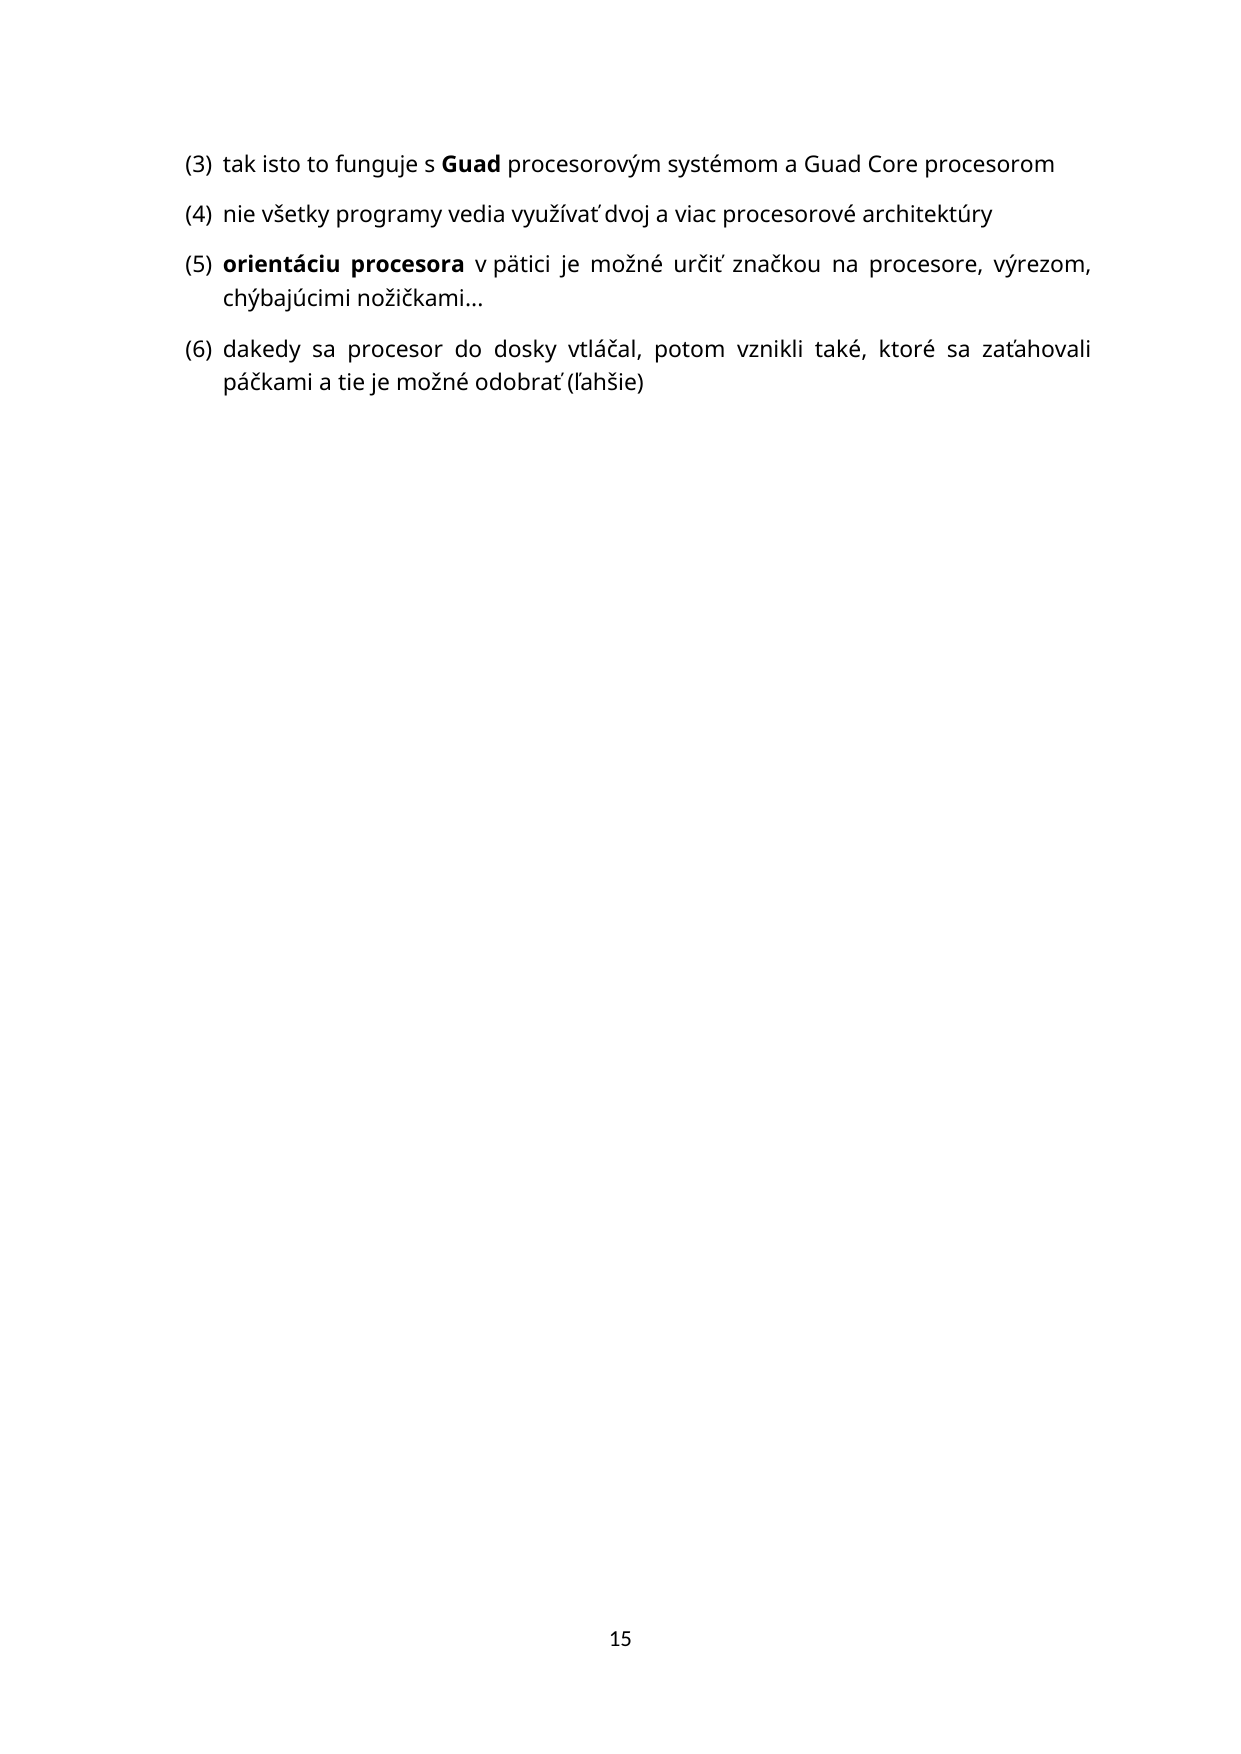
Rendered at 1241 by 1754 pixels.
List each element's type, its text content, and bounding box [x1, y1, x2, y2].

list orientáciu procesora v pätici je možné určiť značkou na procesore, výrezom, chýbajúcimi nožičkami... [185, 248, 1093, 313]
list nie všetky programy vedia využívať dvoj a viac procesorové architektúry [185, 198, 1093, 229]
list tak isto to funguje s Guad procesorovým systémom a Guad Core procesorom [185, 148, 1093, 179]
list dakedy sa procesor do dosky vtláčal, potom vznikli také, ktoré sa zaťahovali páčkami a tie je možné odobrať (ľahšie) [185, 333, 1093, 398]
